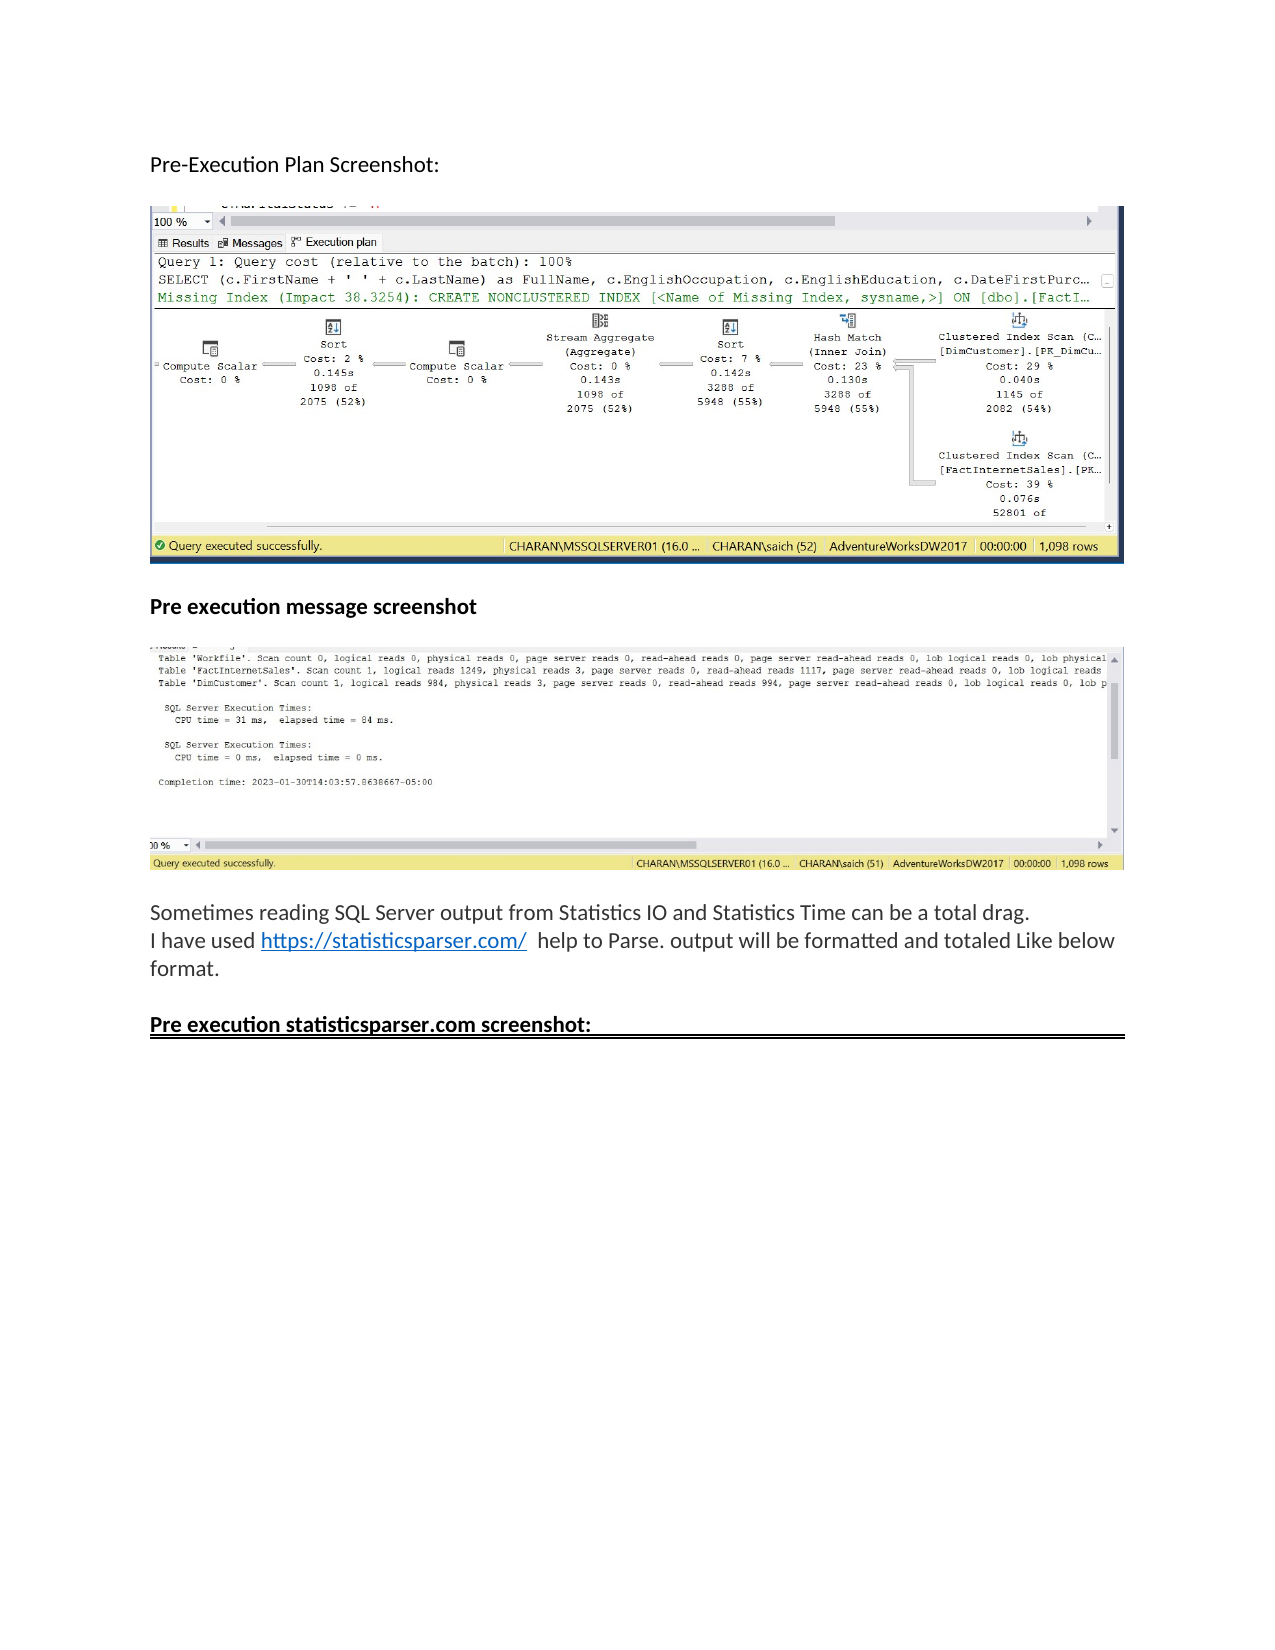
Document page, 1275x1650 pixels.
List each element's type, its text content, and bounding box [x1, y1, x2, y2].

text Sometimes reading SQL Server output from Statistics IO and Statistics Time can be a total drag. I have used https://statisticsparser.com/ help to Parse. output will be formatted and totaled Like below format. Pre execution statisticsparser.com screenshot: [150, 898, 1125, 1034]
picture [150, 647, 1124, 870]
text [150, 150, 1125, 870]
picture [150, 206, 1124, 564]
